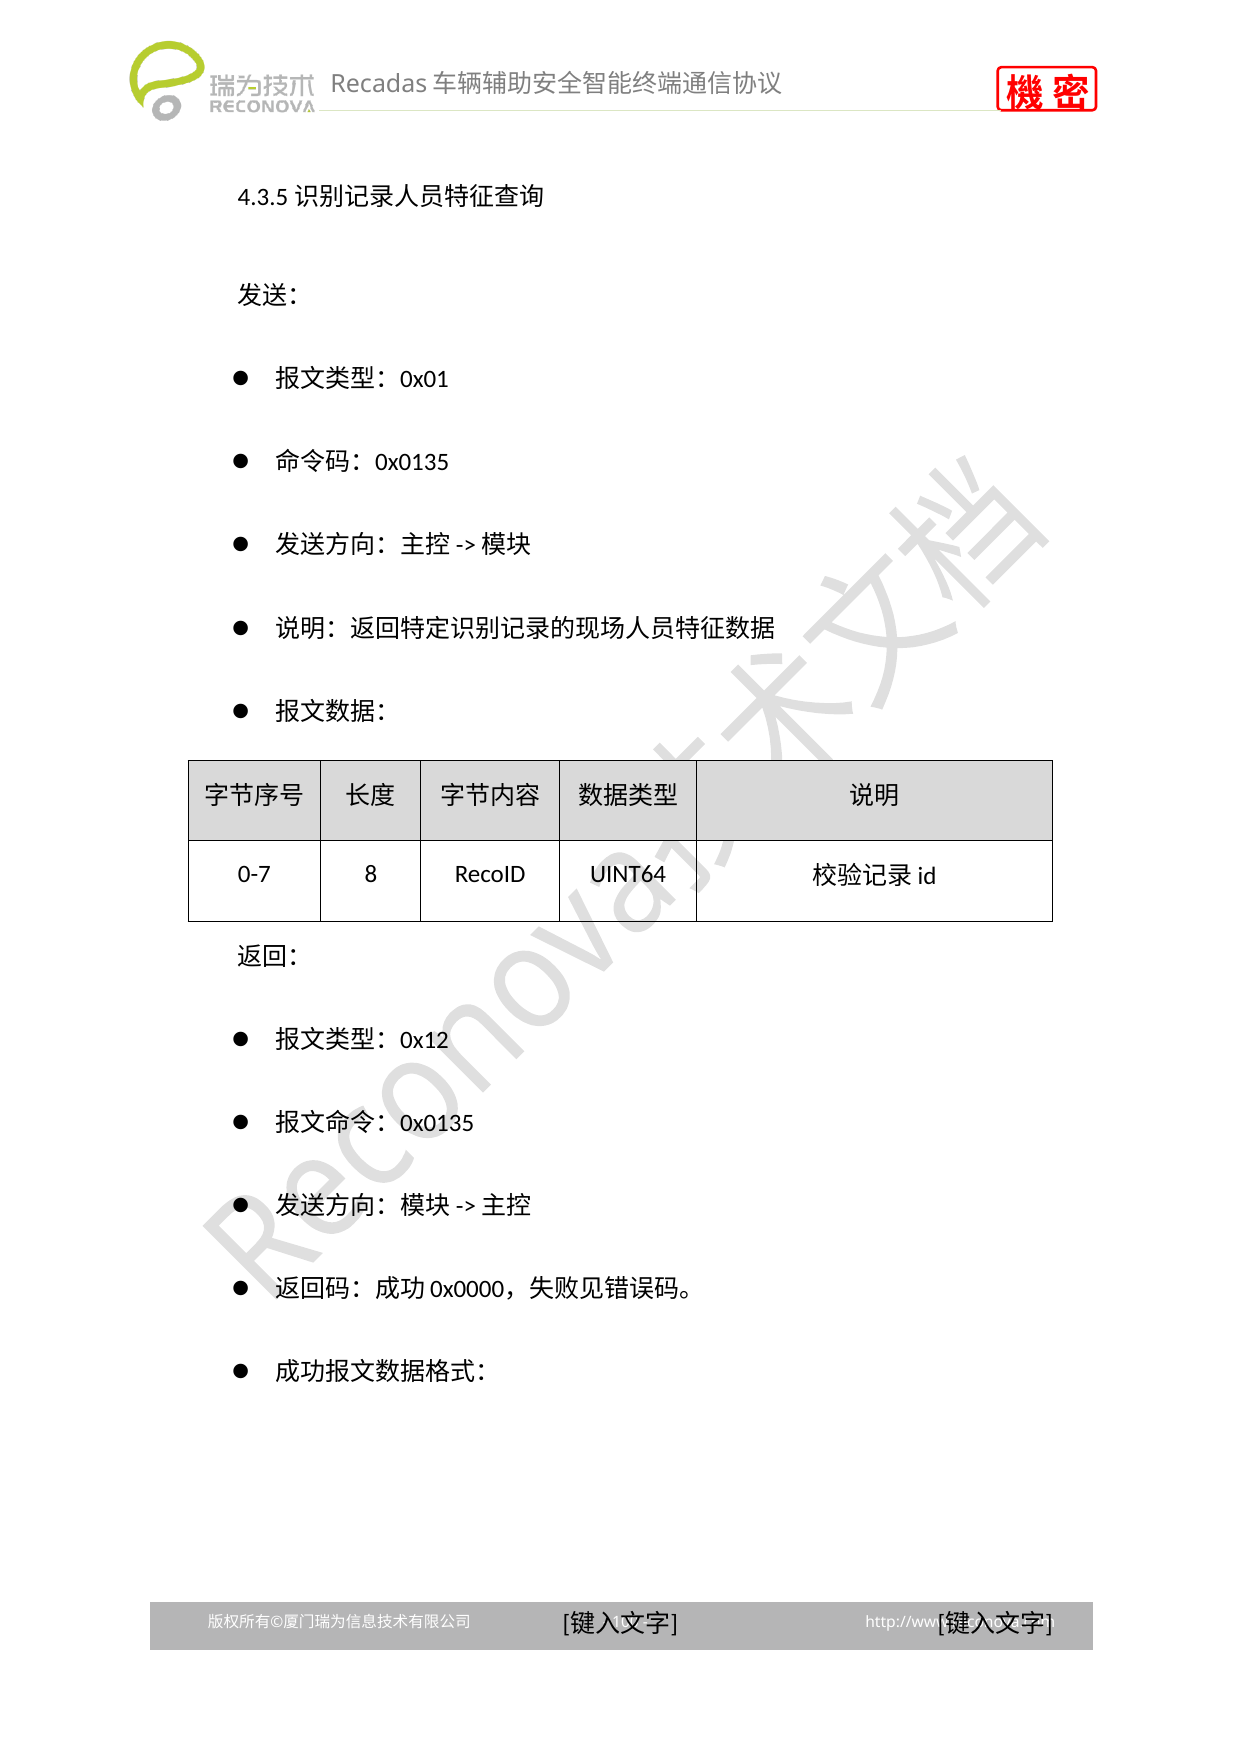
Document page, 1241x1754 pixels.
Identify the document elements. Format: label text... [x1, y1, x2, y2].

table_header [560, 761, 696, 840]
picture [114, 34, 330, 127]
text 返回： [187, 922, 1053, 987]
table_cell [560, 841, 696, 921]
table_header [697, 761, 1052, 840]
list 发送方向：主控 -> 模块 [231, 511, 1053, 576]
list 发送方向：模块 -> 主控 [231, 1171, 1053, 1236]
list 报文命令：0x0135 [231, 1088, 1053, 1153]
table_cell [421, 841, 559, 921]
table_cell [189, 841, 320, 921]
list 报文类型：0x12 [231, 1005, 1053, 1070]
list 命令码：0x0135 [231, 427, 1053, 492]
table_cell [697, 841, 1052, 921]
text 发送： [187, 261, 1053, 326]
list 返回码：成功0x0000，失败见错误码。 [231, 1254, 1053, 1319]
list 报文类型：0x01 [231, 344, 1053, 409]
text 识别记录人员特征查询 [237, 162, 1053, 227]
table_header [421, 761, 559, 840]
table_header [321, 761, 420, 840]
list 报文数据： [231, 677, 1053, 742]
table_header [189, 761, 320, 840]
list 成功报文数据格式： [231, 1337, 1053, 1402]
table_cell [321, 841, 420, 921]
list 说明：返回特定识别记录的现场人员特征数据 [231, 594, 1053, 659]
